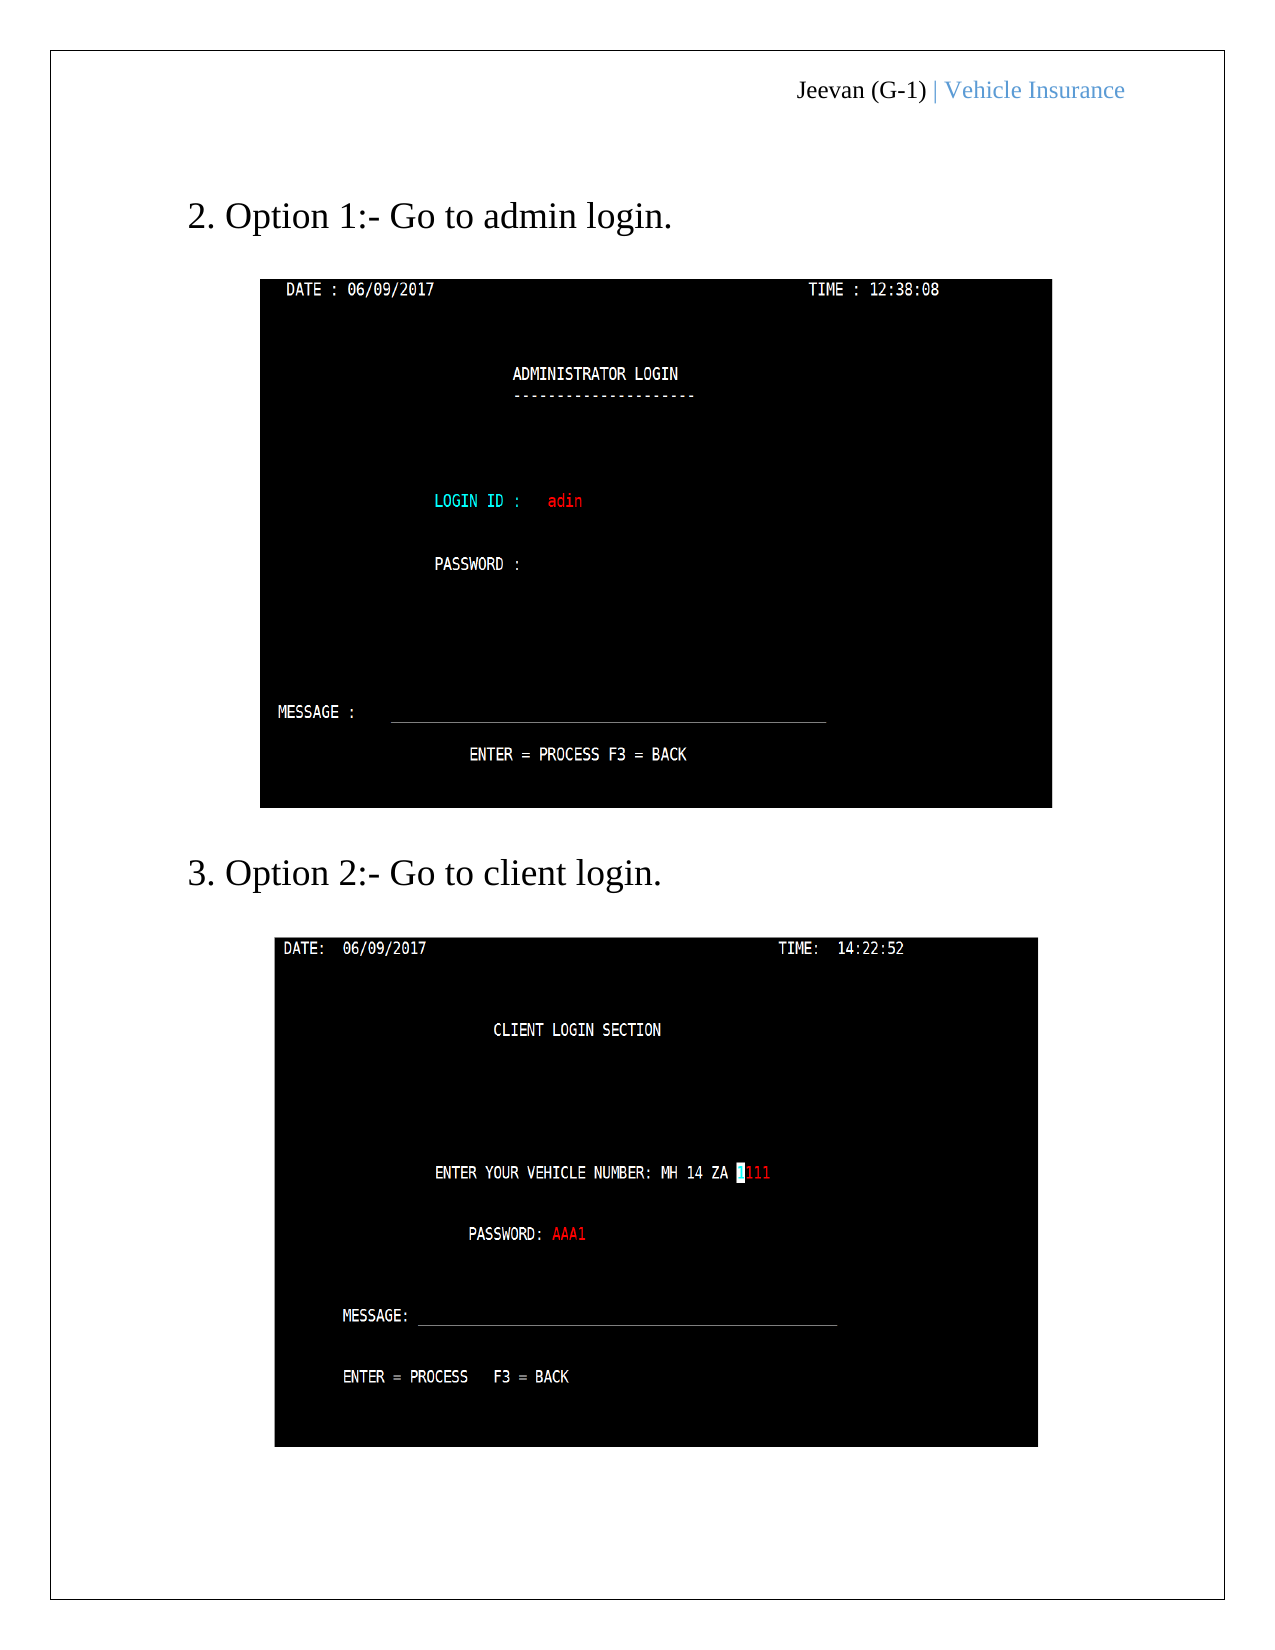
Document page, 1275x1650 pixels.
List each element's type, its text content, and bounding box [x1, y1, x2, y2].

list Option 1:- Go to admin login. [187, 193, 1125, 236]
picture [274, 937, 1039, 1447]
list Option 2:- Go to client login. [187, 851, 1125, 894]
picture [260, 279, 1053, 808]
